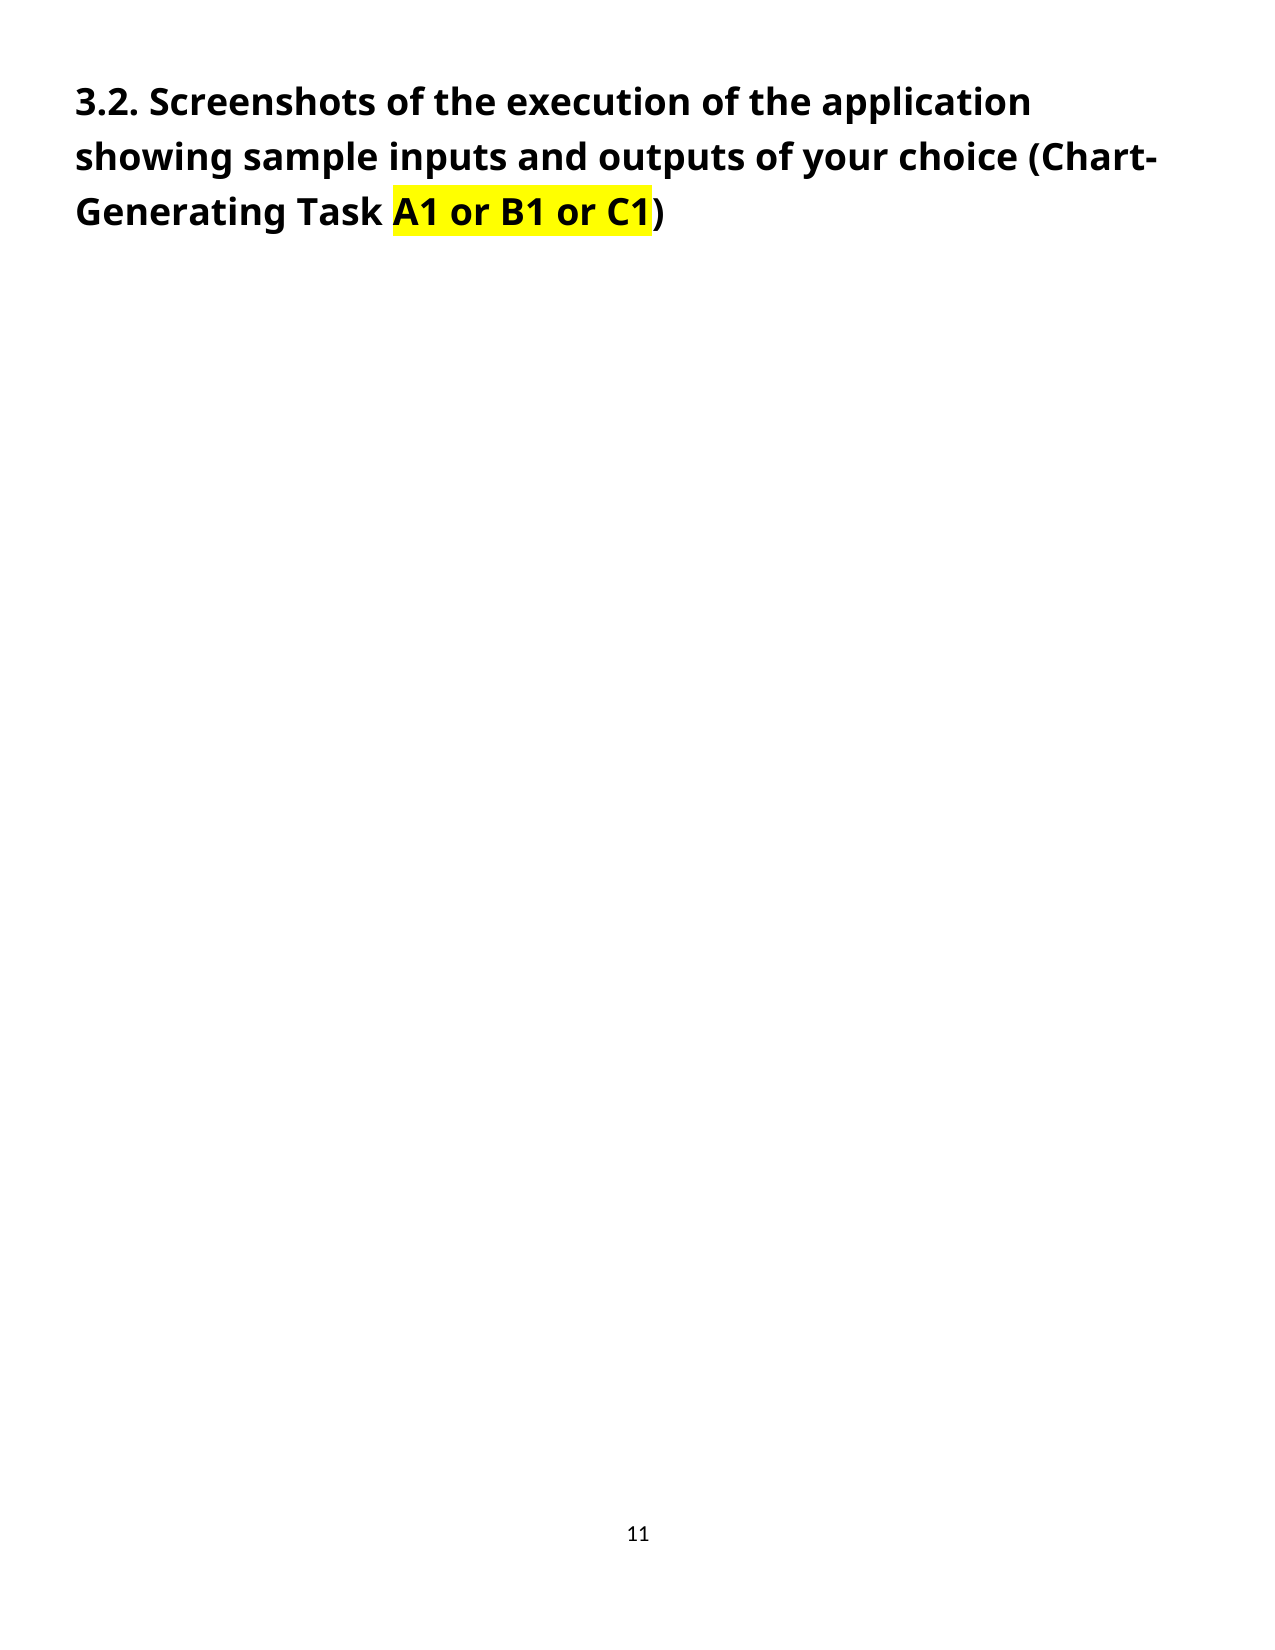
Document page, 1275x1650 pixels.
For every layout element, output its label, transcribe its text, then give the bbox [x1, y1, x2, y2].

text 3.2. Screenshots of the execution of the application showing sample inputs and outputs of your choice (Chart-Generating Task A1 or B1 or C1) [75, 75, 1200, 236]
